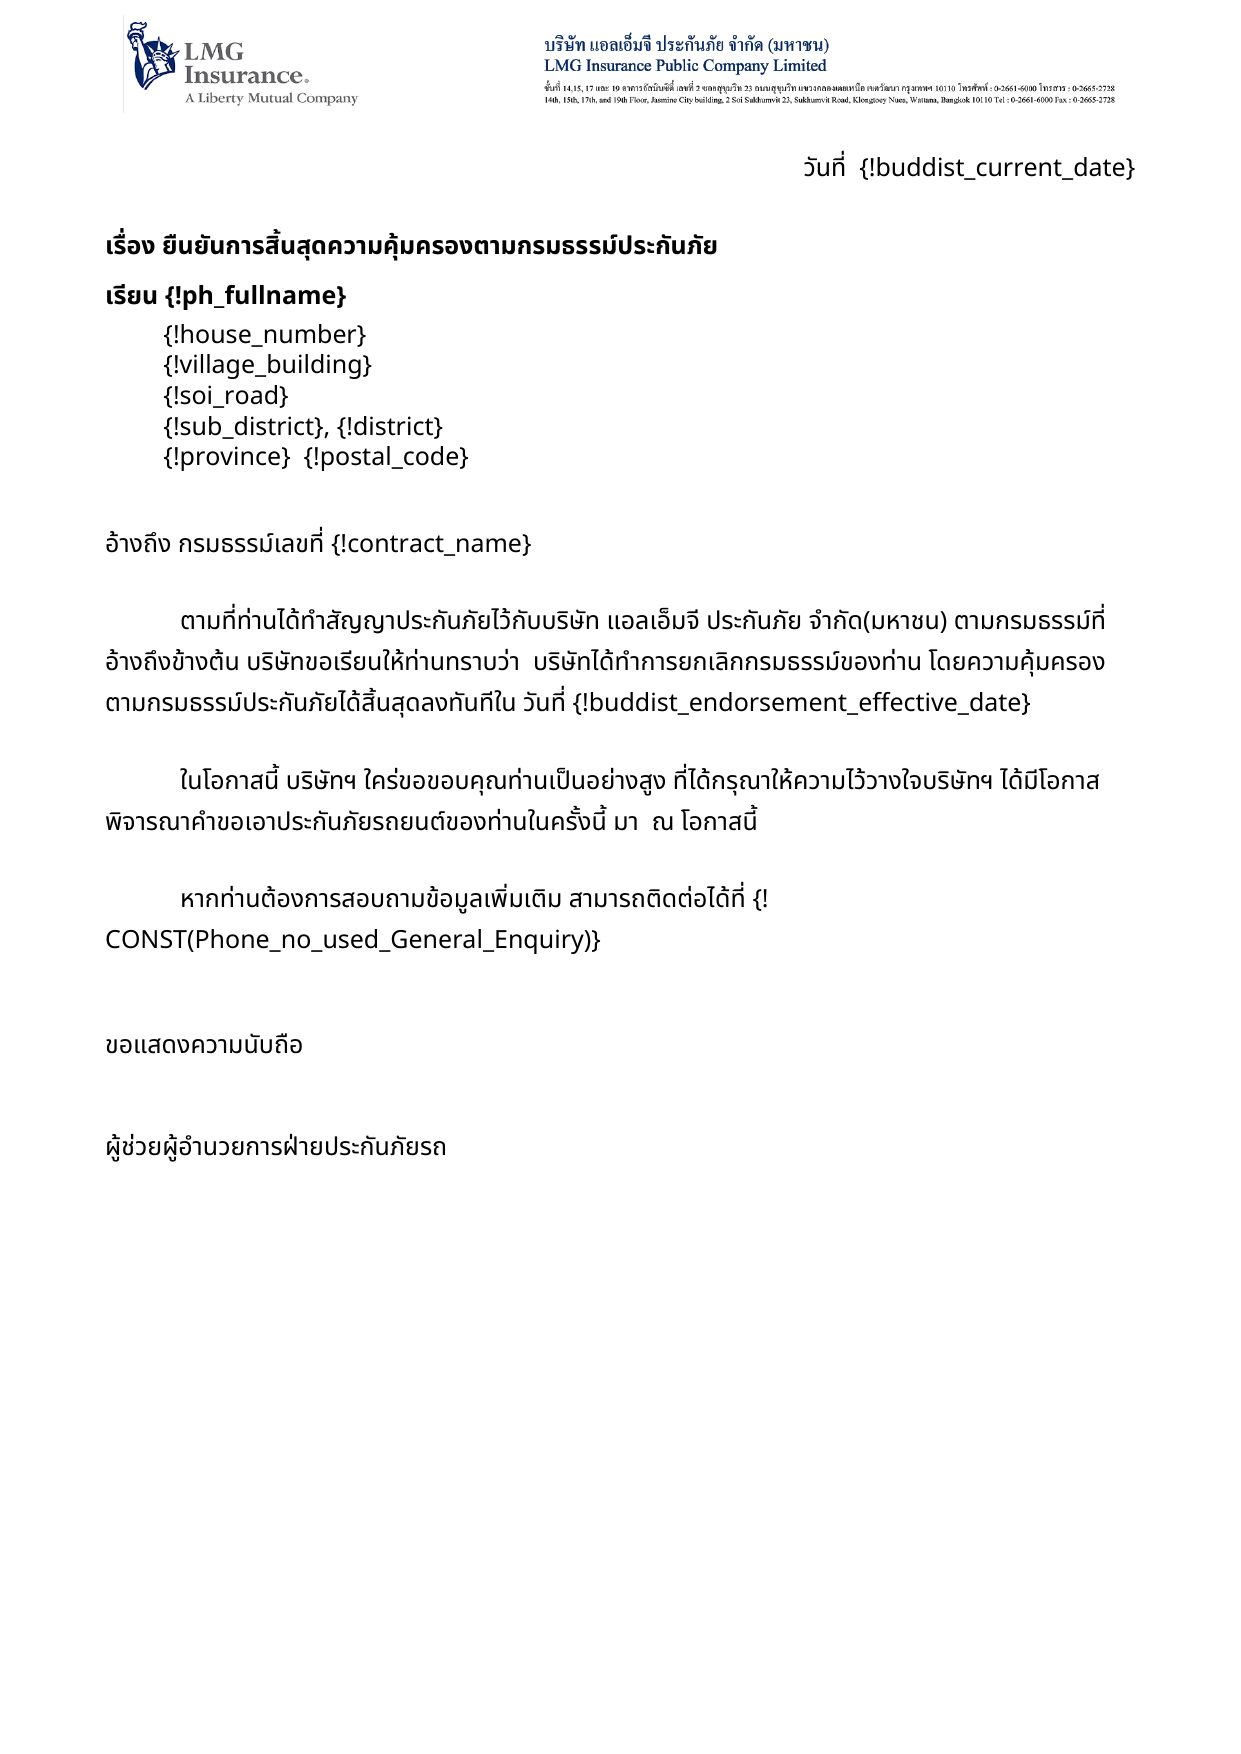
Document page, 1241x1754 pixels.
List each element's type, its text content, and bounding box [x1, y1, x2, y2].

text วันที่ {!buddist_current_date} [165, 150, 1135, 188]
text {!province} {!postal_code} [105, 441, 1135, 472]
text {!village_building} [105, 349, 1135, 380]
text ผู้ช่วยผู้อำนวยการฝ่ายประกันภัยรถ [105, 1098, 1135, 1167]
text เรื่อง ยืนยันการสิ้นสุดความคุ้มครองตามกรมธรรม์ประกันภัย [105, 228, 1135, 265]
text อ้างถึง กรมธรรม์เลขที่ {!contract_name} [105, 525, 1135, 563]
text เรียน {!ph_fullname} [105, 278, 1135, 316]
picture [105, 15, 1136, 113]
text ในโอกาสนี้ บริษัทฯ ใคร่ขอขอบคุณท่านเป็นอย่างสูง ที่ได้กรุณาให้ความไว้วางใจบริษัทฯ ได้มีโอกาสพิจารณาคำขอเอาประกันภัยรถยนต์ของท่านในครั้งนี้ มา ณ โอกาสนี้ [105, 763, 1135, 841]
text ขอแสดงความนับถือ [105, 995, 1135, 1064]
text ตามที่ท่านได้ทำสัญญาประกันภัยไว้กับบริษัท แอลเอ็มจี ประกันภัย จำกัด(มหาชน) ตามกรมธรรม์ที่อ้างถึงข้างต้น บริษัทขอเรียนให้ท่านทราบว่า บริษัทได้ทำการยกเลิกกรมธรรม์ของท่าน โดยความคุ้มครองตามกรมธรรม์ประกันภัยได้สิ้นสุดลงทันทีใน วันที่ {!buddist_endorsement_effective_date} [105, 603, 1135, 723]
text หากท่านต้องการสอบถามข้อมูลเพิ่มเติม สามารถติดต่อได้ที่ {!CONST(Phone_no_used_General_Enquiry)} [105, 881, 1135, 956]
text {!house_number} [105, 319, 1135, 349]
text {!soi_road} [105, 380, 1135, 411]
text {!sub_district}, {!district} [105, 411, 1135, 441]
